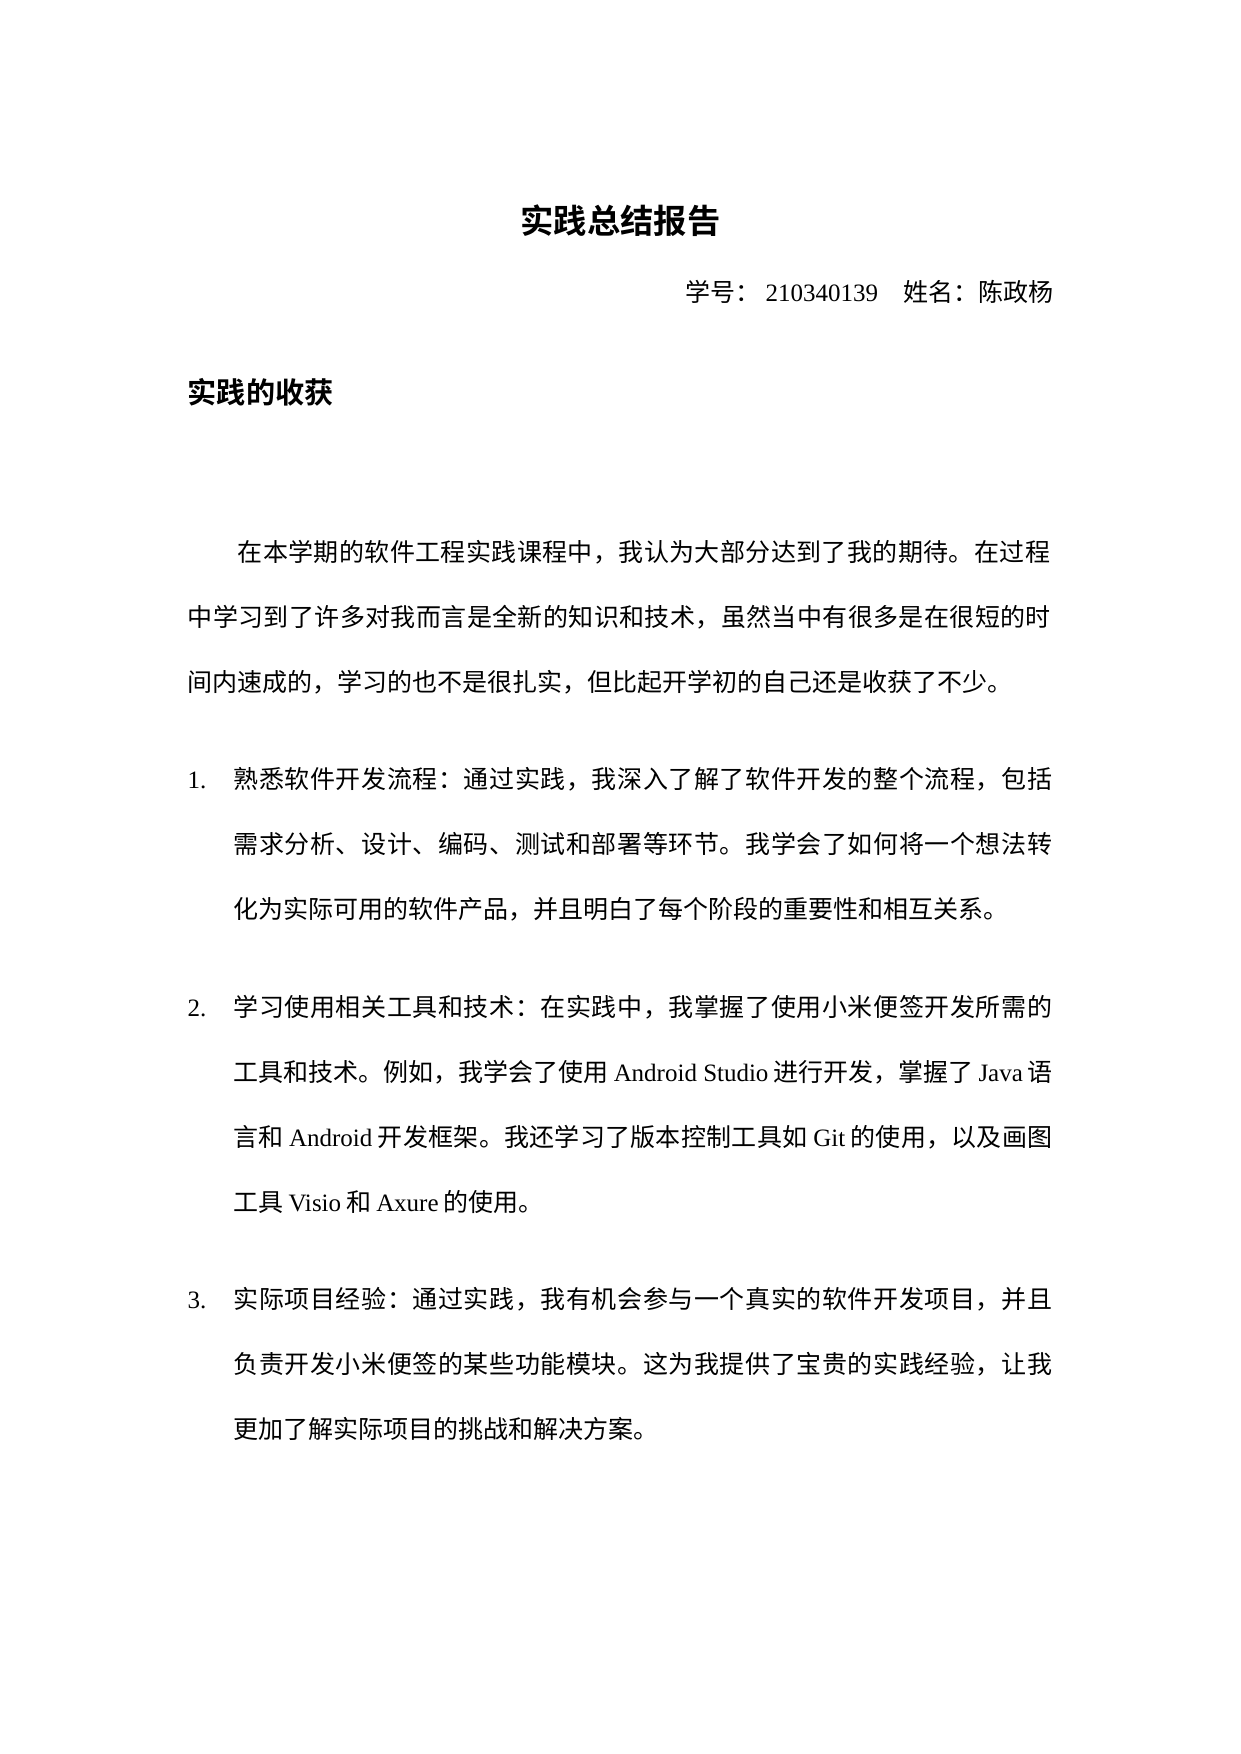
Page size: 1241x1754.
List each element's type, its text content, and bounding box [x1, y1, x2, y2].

text 在本学期的软件工程实践课程中，我认为大部分达到了我的期待。在过程中学习到了许多对我而言是全新的知识和技术，虽然当中有很多是在很短的时间内速成的，学习的也不是很扎实，但比起开学初的自己还是收获了不少。 [187, 518, 1053, 713]
title 实践总结报告 [187, 187, 1053, 252]
list 学习使用相关工具和技术：在实践中，我掌握了使用小米便签开发所需的工具和技术。例如，我学会了使用Android Studio进行开发，掌握了Java语言和Android开发框架。我还学习了版本控制工具如Git的使用，以及画图工具Visio和Axure的使用。 [187, 973, 1053, 1233]
list 熟悉软件开发流程：通过实践，我深入了解了软件开发的整个流程，包括需求分析、设计、编码、测试和部署等环节。我学会了如何将一个想法转化为实际可用的软件产品，并且明白了每个阶段的重要性和相互关系。 [187, 745, 1053, 940]
list 实际项目经验：通过实践，我有机会参与一个真实的软件开发项目，并且负责开发小米便签的某些功能模块。这为我提供了宝贵的实践经验，让我更加了解实际项目的挑战和解决方案。 [187, 1265, 1053, 1460]
text 学号： 210340139 姓名：陈政杨 [187, 258, 1053, 323]
subtitle 实践的收获 [187, 359, 1053, 424]
